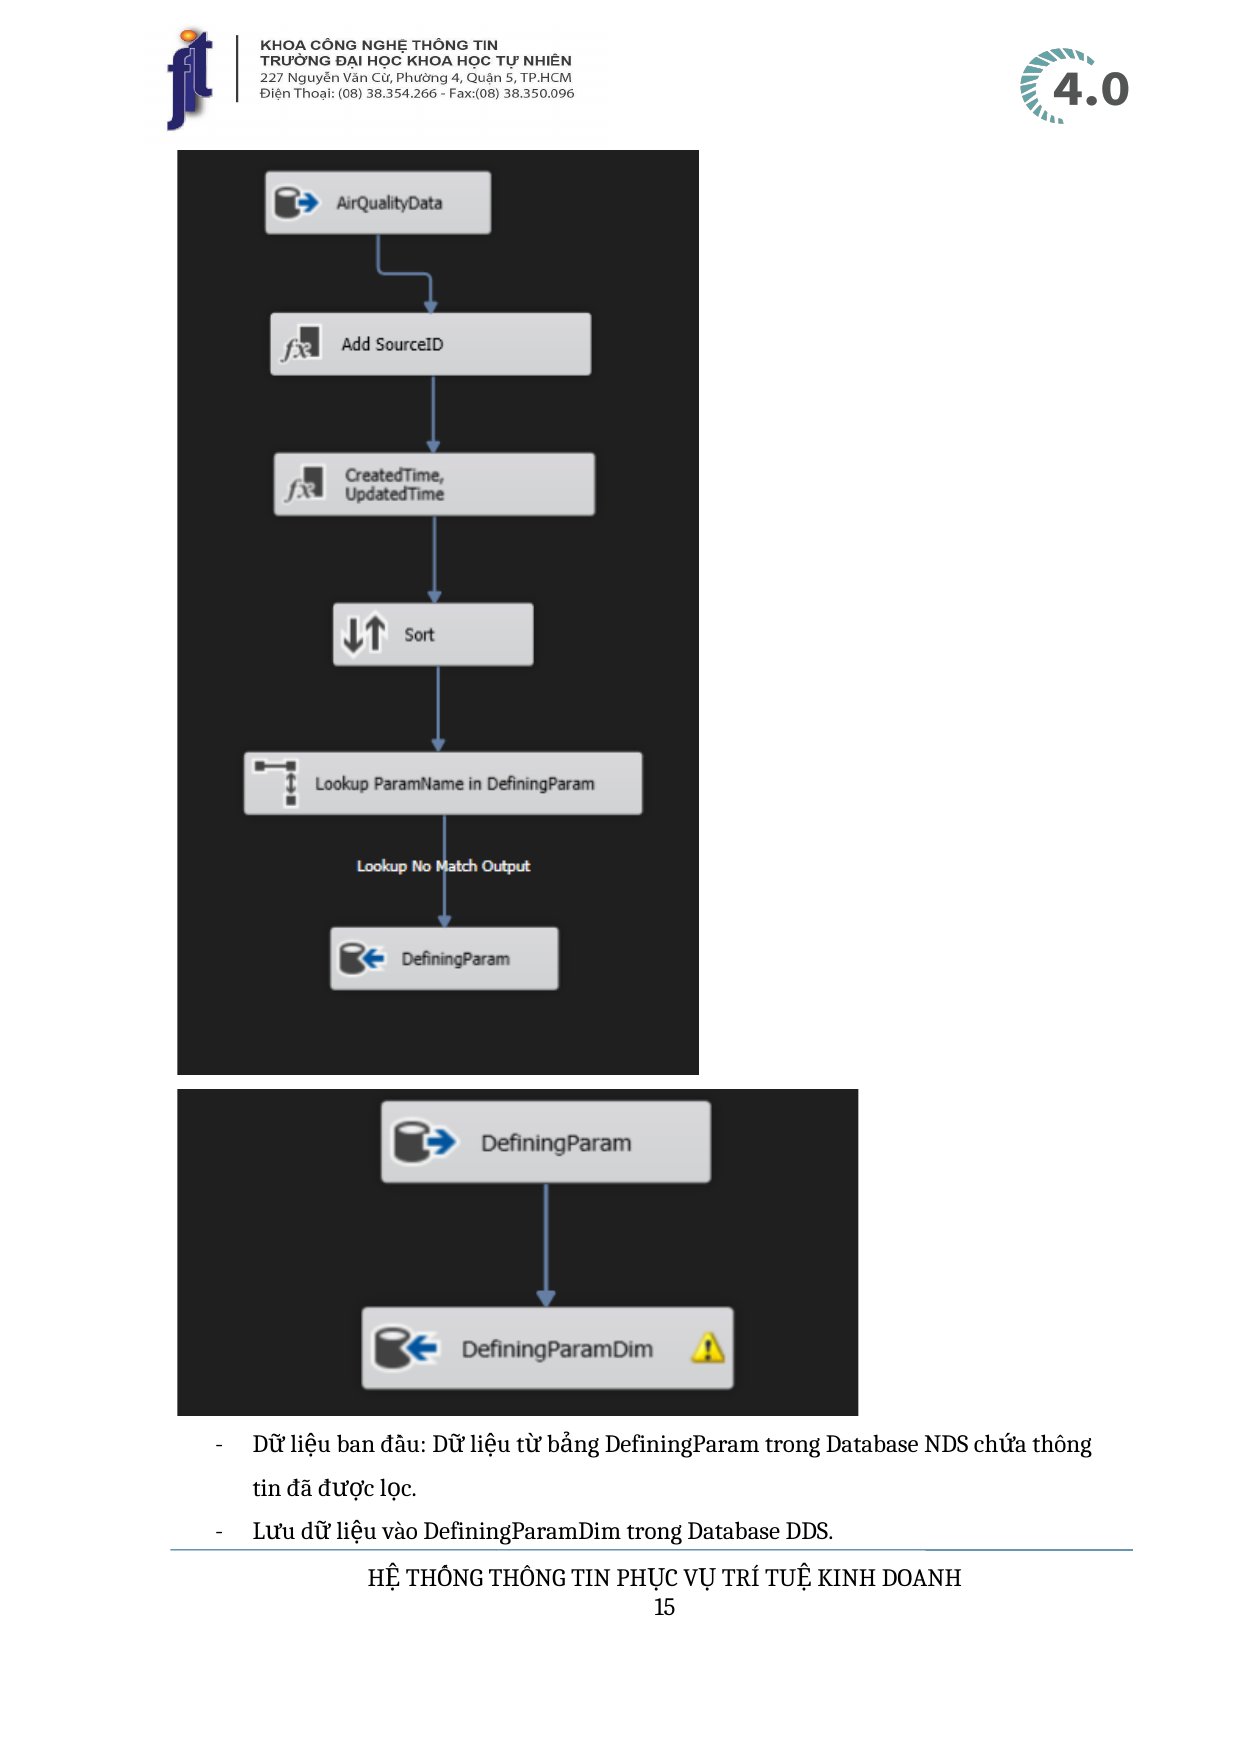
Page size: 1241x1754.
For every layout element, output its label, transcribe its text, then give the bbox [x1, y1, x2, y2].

list Lưu dữ liệu vào DefiningParamDim trong Database DDS. [215, 1517, 1122, 1545]
picture [994, 41, 1157, 131]
list Dữ liệu ban đầu: Dữ liệu từ bảng DefiningParam trong Database NDS chứa thông tin đã được lọc. [215, 1430, 1122, 1502]
picture [144, 21, 699, 1075]
picture [177, 1089, 859, 1416]
